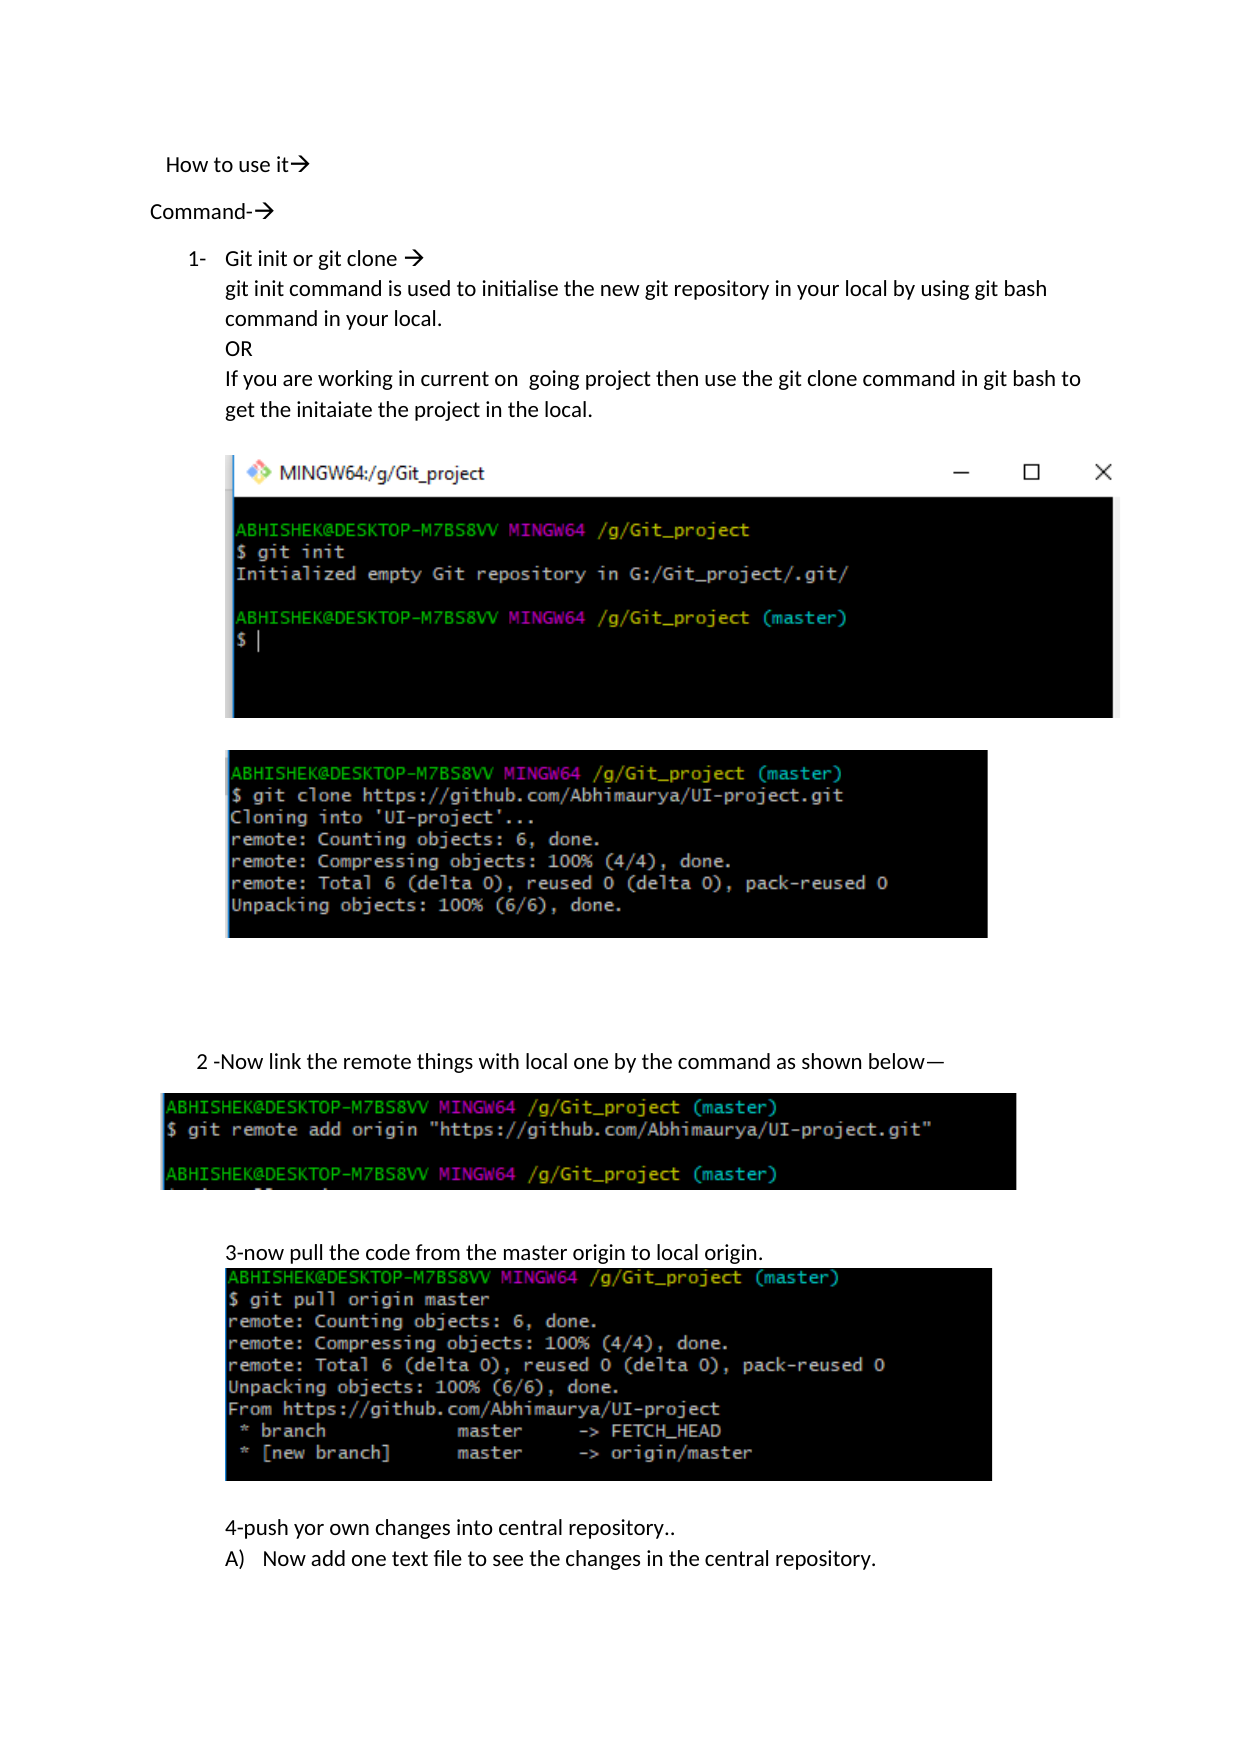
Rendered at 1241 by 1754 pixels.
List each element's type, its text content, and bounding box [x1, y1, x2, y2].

list 4-push yor own changes into central repository.. [225, 1513, 1090, 1541]
text Command- [150, 197, 1090, 225]
list 3-now pull the code from the master origin to local origin. [225, 1238, 1090, 1266]
list git init command is used to initialise the new git repository in your local by using git bash command in your local. [225, 274, 1090, 332]
picture [160, 1093, 1017, 1190]
list Git init or git clone [187, 244, 1090, 272]
picture [225, 750, 988, 938]
text 2 -Now link the remote things with local one by the command as shown below— [150, 1047, 1090, 1075]
list OR [225, 334, 1090, 362]
picture [225, 455, 1121, 718]
text How to use it [150, 150, 1090, 178]
picture [225, 1268, 993, 1481]
list Now add one text file to see the changes in the central repository. [225, 1544, 1090, 1572]
list If you are working in current on going project then use the git clone command in git bash to get the initaiate the project in the local. [225, 364, 1090, 423]
